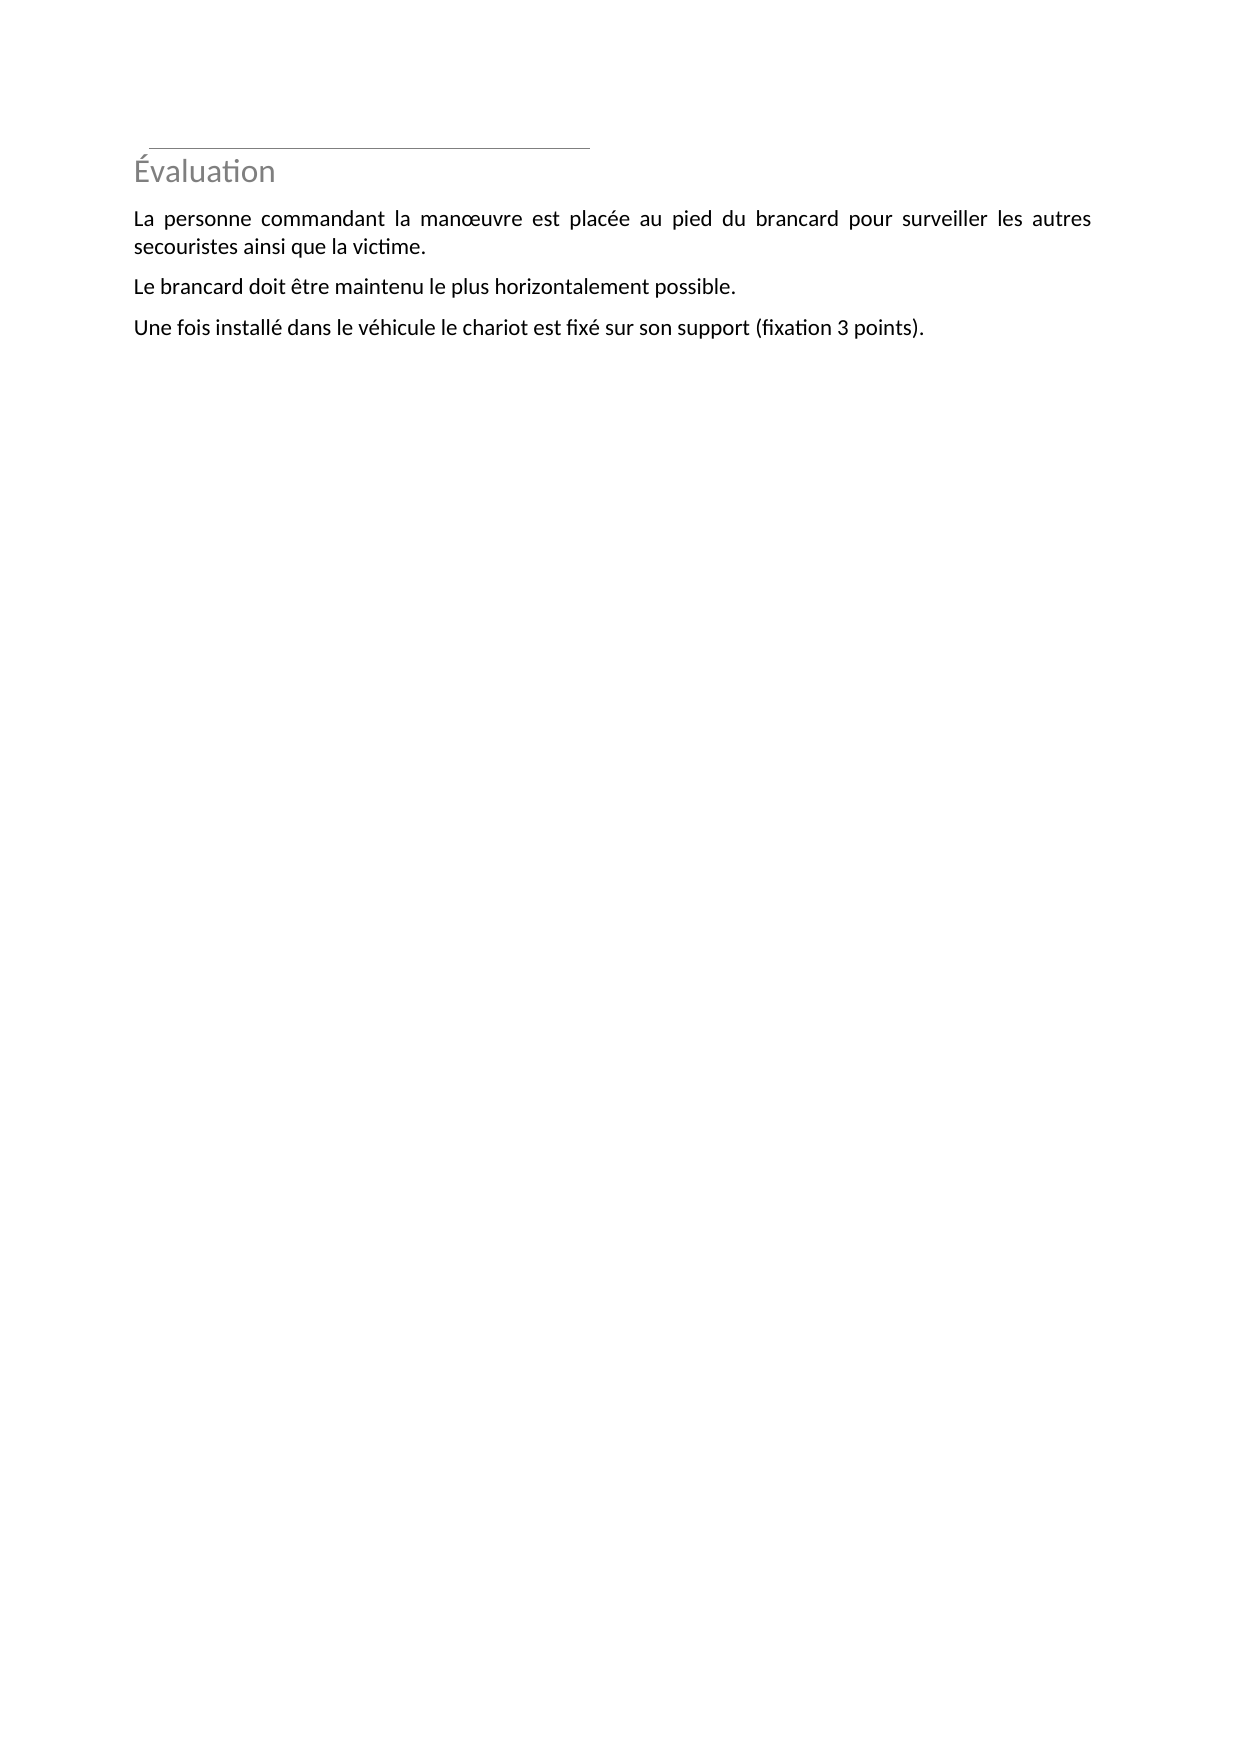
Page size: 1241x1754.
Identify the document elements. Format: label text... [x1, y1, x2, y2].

text Le brancard doit être maintenu le plus horizontalement possible. [134, 272, 1093, 300]
subtitle Évaluation [134, 150, 1180, 191]
text La personne commandant la manœuvre est placée au pied du brancard pour surveiller les autres secouristes ainsi que la victime. [134, 204, 1093, 260]
text Une fois installé dans le véhicule le chariot est fixé sur son support (fixation 3 points). [134, 313, 1093, 341]
